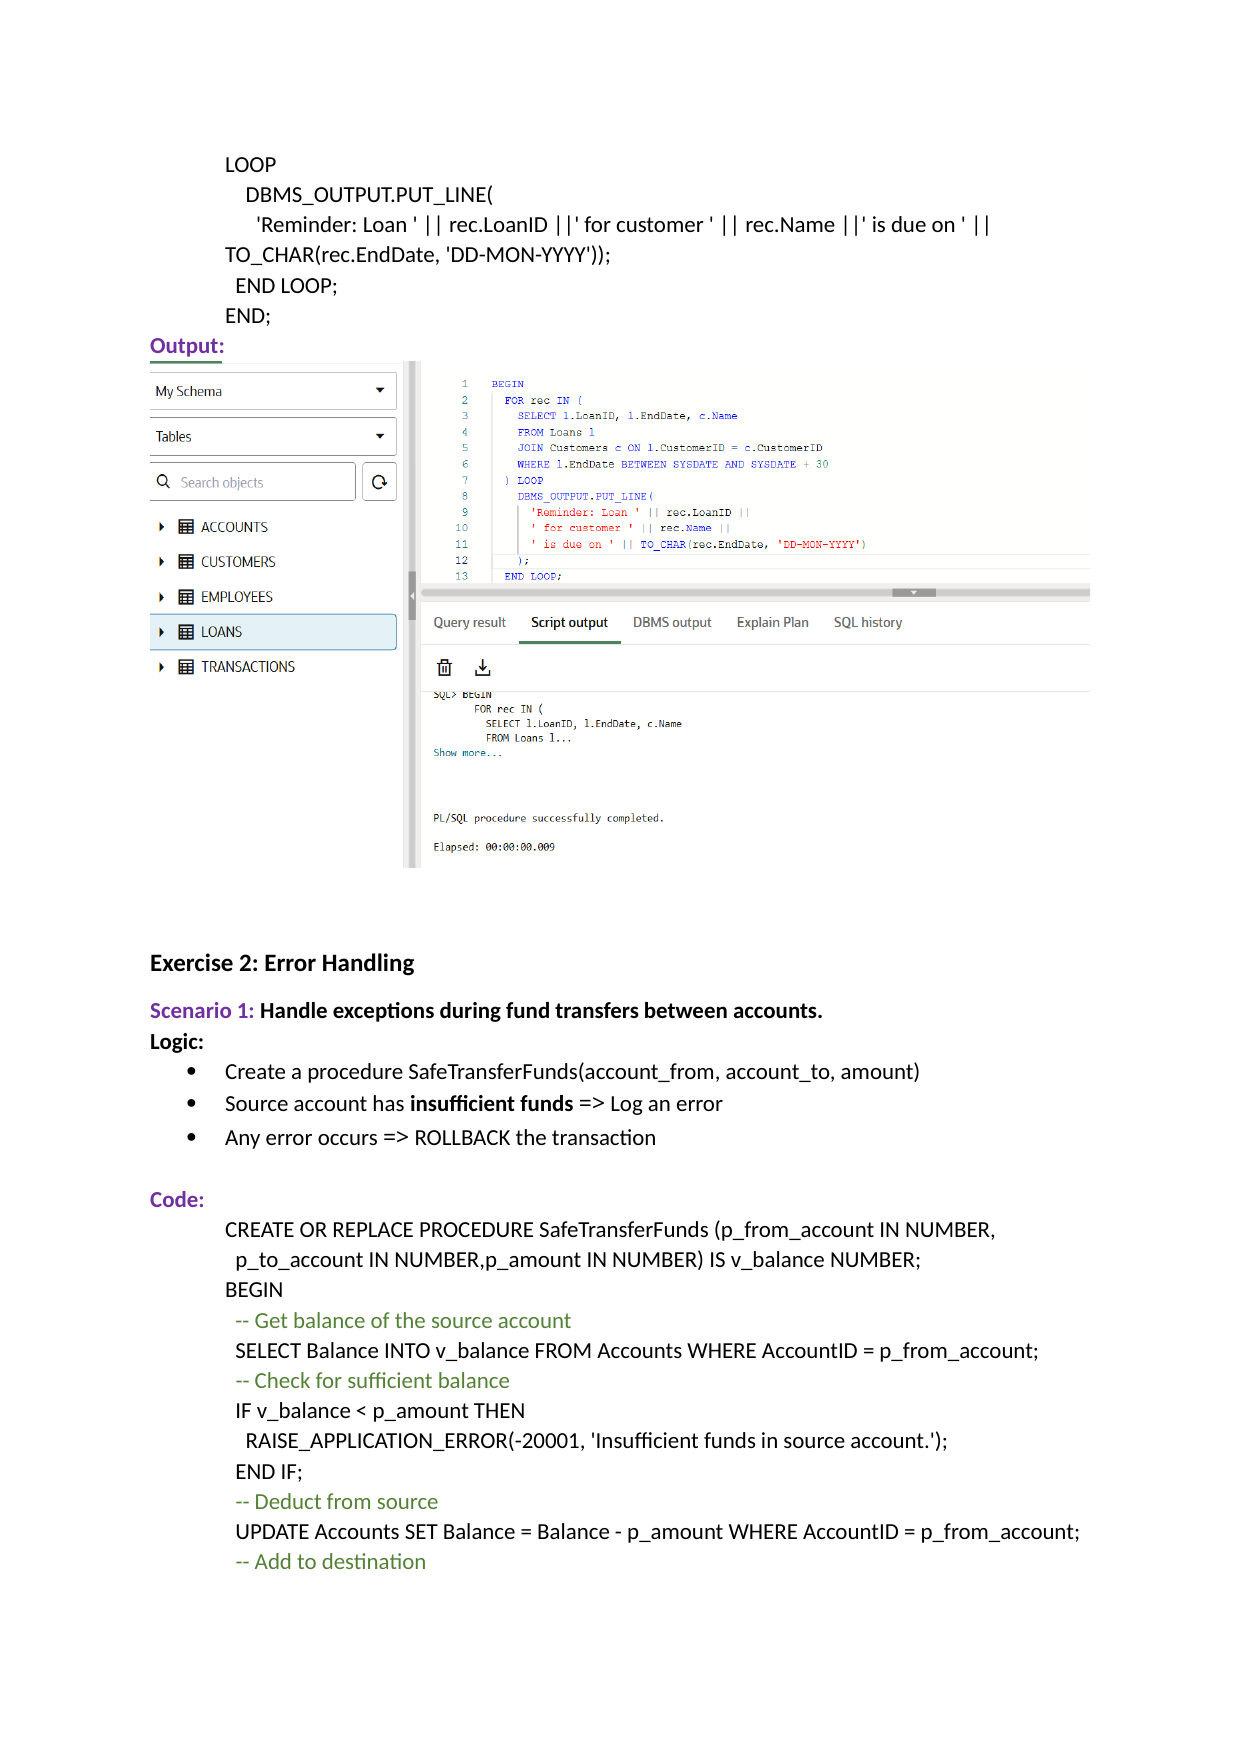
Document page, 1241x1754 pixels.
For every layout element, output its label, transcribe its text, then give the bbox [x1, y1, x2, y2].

list Logic: [150, 1027, 1090, 1055]
text Exercise 2: Error Handling [150, 947, 1090, 977]
list -- Deduct from source [225, 1487, 1090, 1515]
list -- Get balance of the source account [225, 1306, 1090, 1334]
list DBMS_OUTPUT.PUT_LINE( [225, 180, 1090, 208]
list p_to_account IN NUMBER,p_amount IN NUMBER) IS v_balance NUMBER; [225, 1245, 1090, 1273]
list Source account has insufficient funds => Log an error [187, 1087, 1090, 1118]
list Scenario 1: Handle exceptions during fund transfers between accounts. [150, 997, 1090, 1024]
list Output: [150, 331, 1090, 359]
list -- Check for sufficient balance [225, 1366, 1090, 1394]
list END LOOP; [225, 271, 1090, 299]
list Create a procedure SafeTransferFunds(account_from, account_to, amount) [187, 1057, 1090, 1085]
list 'Reminder: Loan ' || rec.LoanID ||' for customer ' || rec.Name ||' is due on ' || TO_CHAR(rec.EndDate, 'DD-MON-YYYY')); [225, 210, 1090, 269]
list UPDATE Accounts SET Balance = Balance - p_amount WHERE AccountID = p_from_account; [225, 1517, 1090, 1545]
picture [150, 361, 1091, 868]
list LOOP [225, 150, 1090, 178]
list -- Add to destination [225, 1547, 1090, 1575]
list Code: [150, 1185, 1090, 1213]
list IF v_balance < p_amount THEN [225, 1396, 1090, 1424]
list END IF; [225, 1457, 1090, 1485]
list SELECT Balance INTO v_balance FROM Accounts WHERE AccountID = p_from_account; [225, 1336, 1090, 1364]
list END; [225, 301, 1090, 329]
list BEGIN [225, 1276, 1090, 1303]
list RAISE_APPLICATION_ERROR(-20001, 'Insufficient funds in source account.'); [225, 1427, 1090, 1454]
list CREATE OR REPLACE PROCEDURE SafeTransferFunds (p_from_account IN NUMBER, [225, 1215, 1090, 1243]
list Any error occurs => ROLLBACK the transaction [187, 1121, 1090, 1152]
